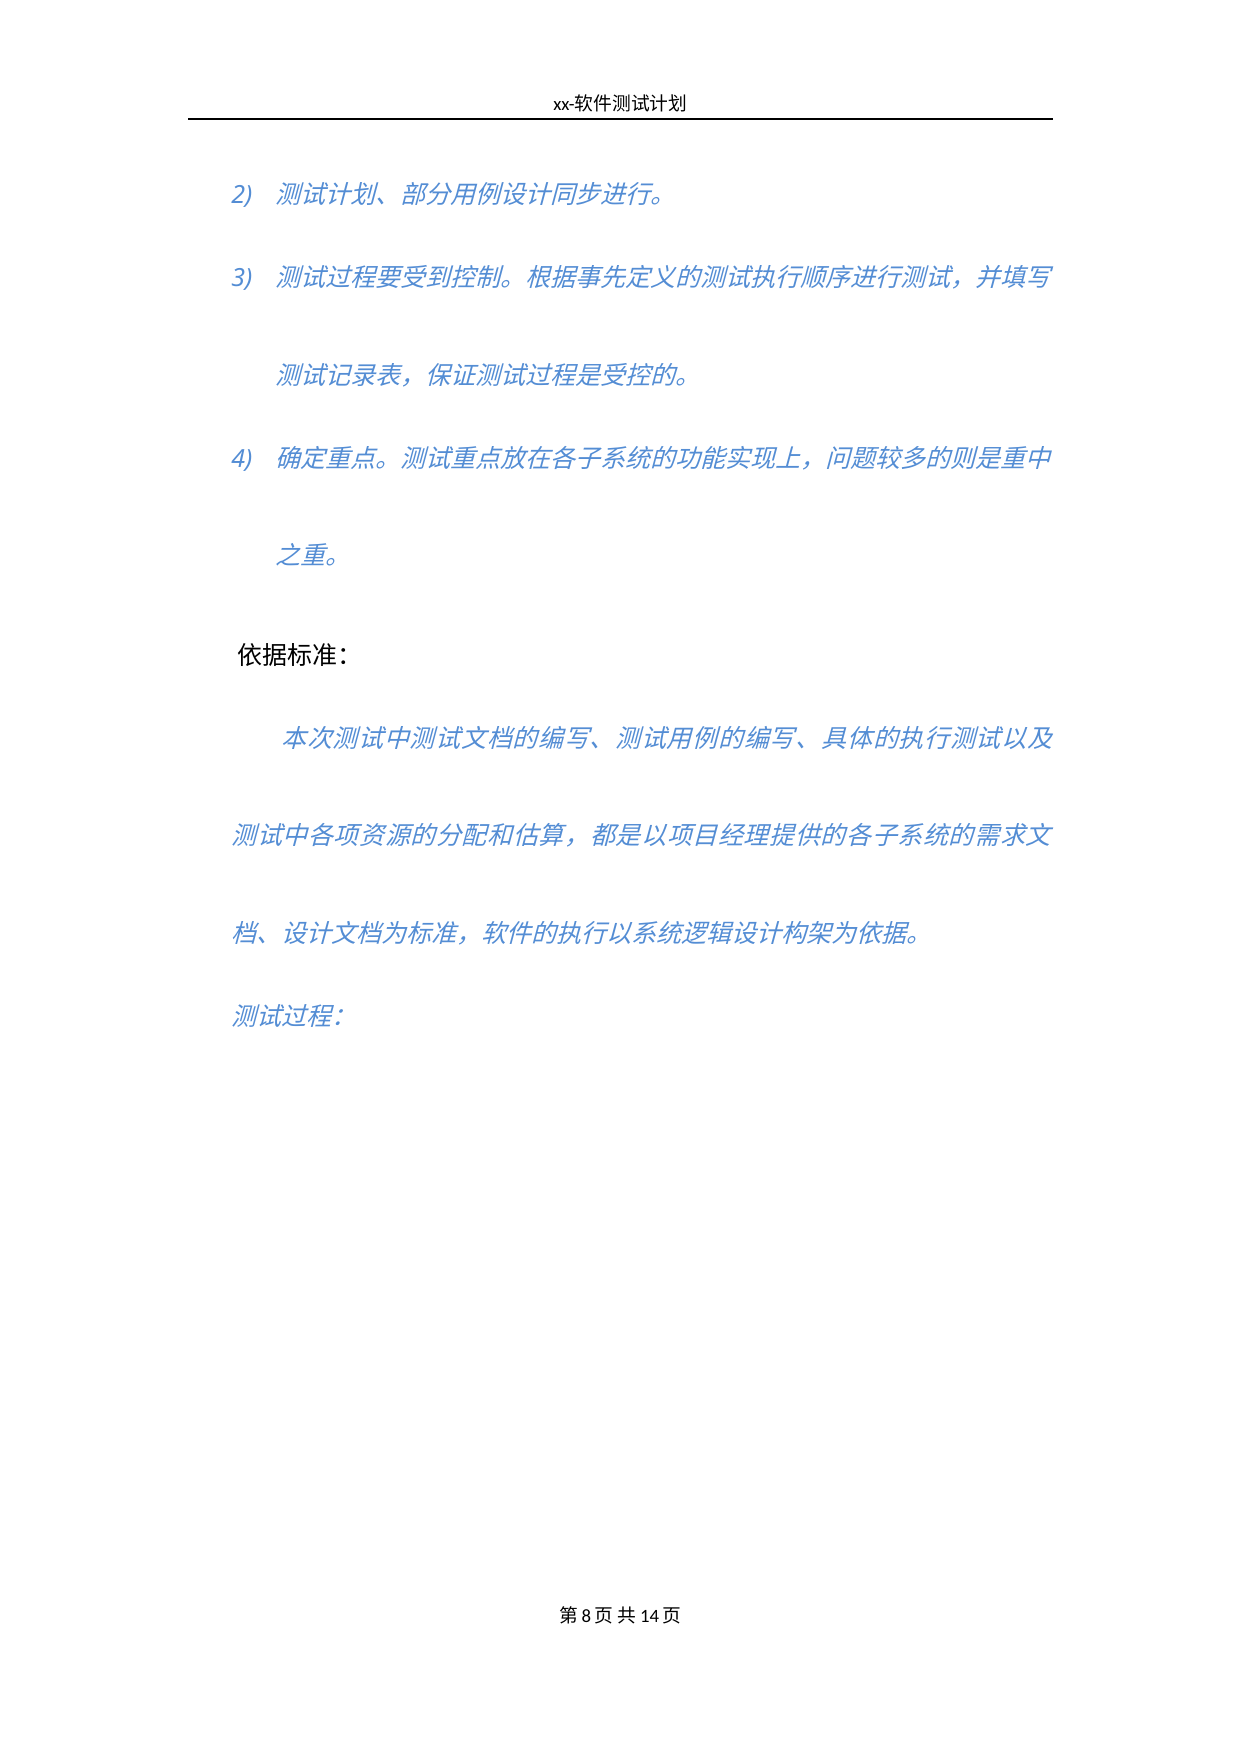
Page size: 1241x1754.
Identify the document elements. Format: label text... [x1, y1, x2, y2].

list 测试过程要受到控制。根据事先定义的测试执行顺序进行测试，并填写测试记录表，保证测试过程是受控的。 [231, 243, 1053, 406]
list 测试计划、部分用例设计同步进行。 [231, 160, 1053, 225]
text 测试过程： [231, 982, 1053, 1047]
text 依据标准： [187, 621, 1053, 686]
list 确定重点。测试重点放在各子系统的功能实现上，问题较多的则是重中之重。 [231, 424, 1053, 586]
text 本次测试中测试文档的编写、测试用例的编写、具体的执行测试以及测试中各项资源的分配和估算，都是以项目经理提供的各子系统的需求文档、设计文档为标准，软件的执行以系统逻辑设计构架为依据。 [231, 704, 1053, 964]
